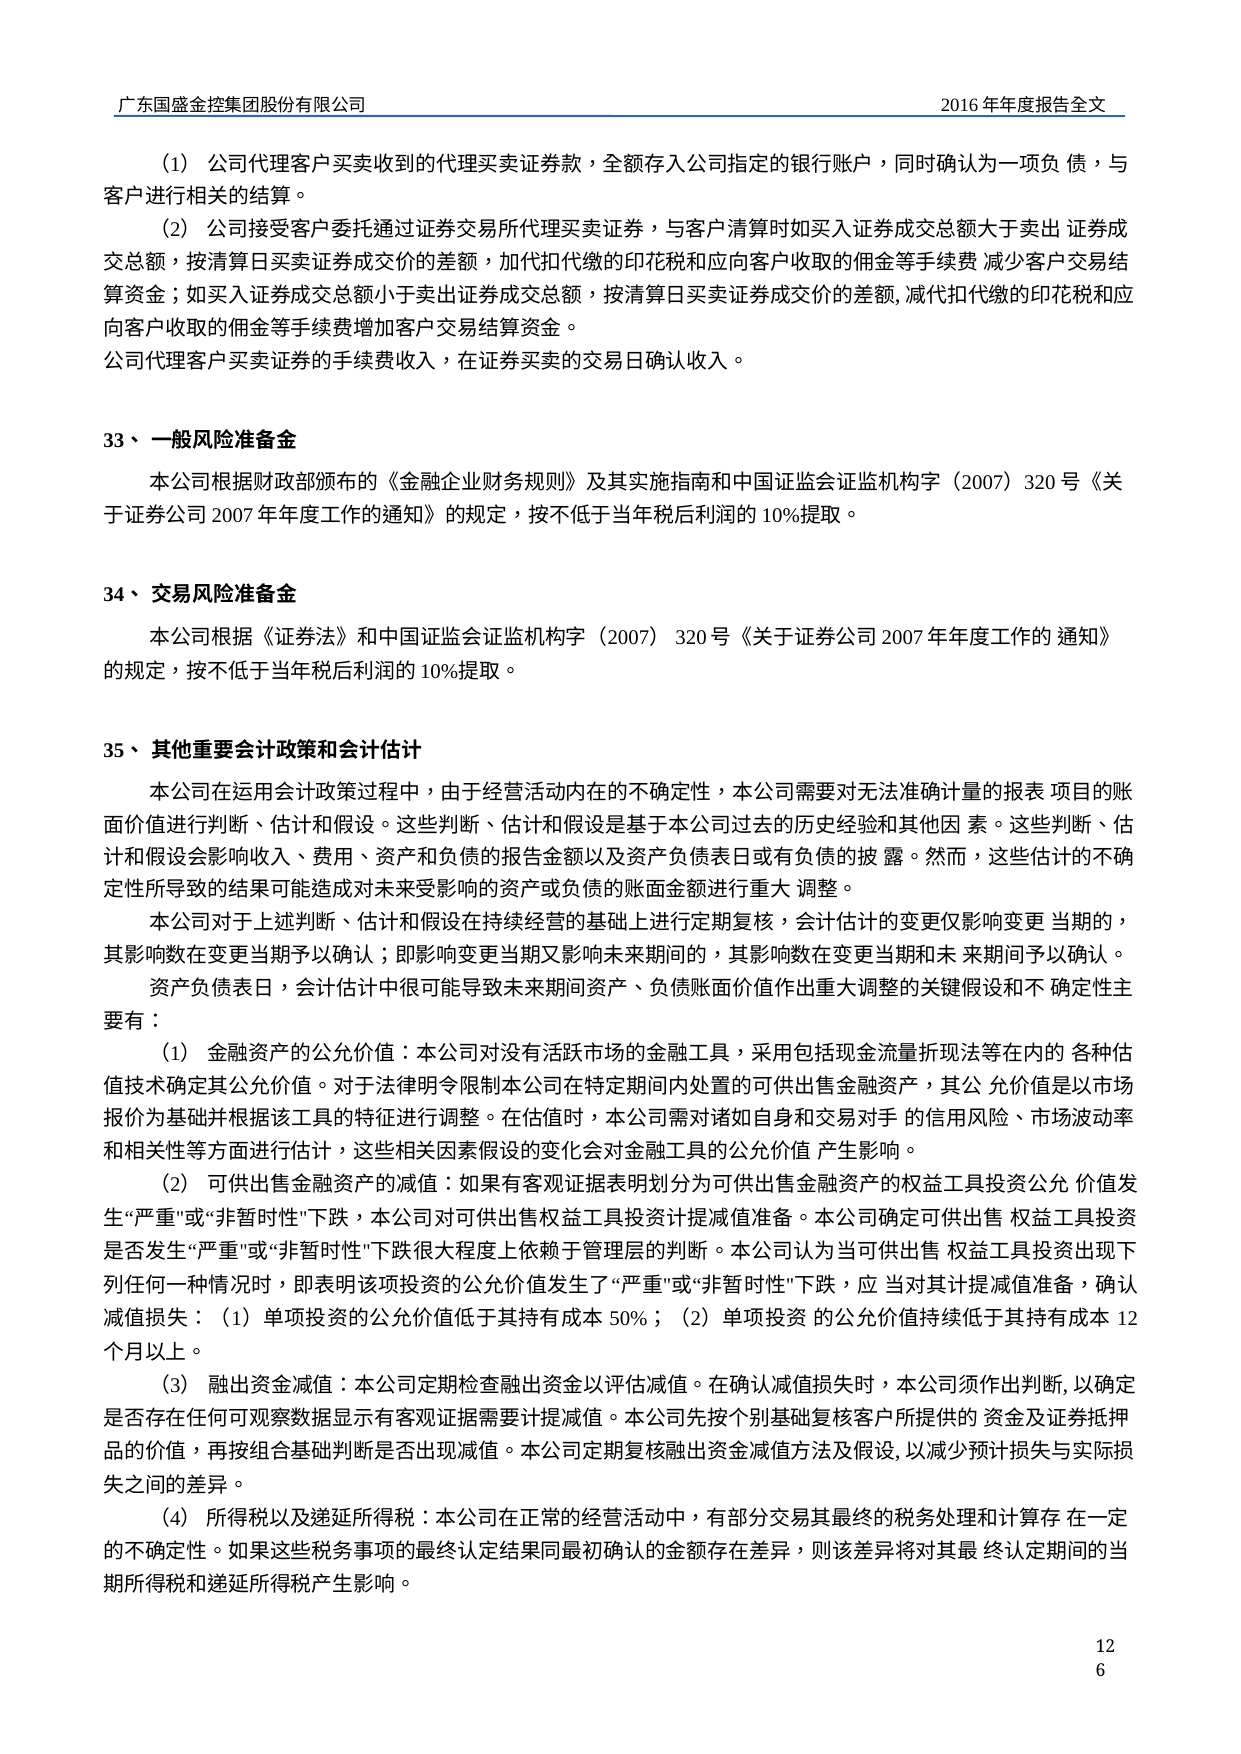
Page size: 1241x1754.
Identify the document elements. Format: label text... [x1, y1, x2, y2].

text （3） 融出资金减值：本公司定期检查融出资金以评估减值。在确认减值损失时，本公司须作出判断, 以确定是否存在任何可观察数据显示有客观证据需要计提减值。本公司先按个别基础复核客户所提供的 资金及证券抵押品的价值，再按组合基础判断是否出现减值。本公司定期复核融出资金减值方法及假设, 以减少预计损失与实际损失之间的差异。 [103, 1366, 1138, 1499]
text 公司代理客户买卖证券的手续费收入，在证券买卖的交易日确认收入。 [103, 342, 1138, 375]
text （4） 所得税以及递延所得税：本公司在正常的经营活动中，有部分交易其最终的税务处理和计算存 在一定的不确定性。如果这些税务事项的最终认定结果同最初确认的金额存在差异，则该差异将对其最 终认定期间的当期所得税和递延所得税产生影响。 [103, 1499, 1138, 1598]
text 本公司在运用会计政策过程中，由于经营活动内在的不确定性，本公司需要对无法准确计量的报表 项目的账面价值进行判断、估计和假设。这些判断、估计和假设是基于本公司过去的历史经验和其他因 素。这些判断、估计和假设会影响收入、费用、资产和负债的报告金额以及资产负债表日或有负债的披 露。然而，这些估计的不确定性所导致的结果可能造成对未来受影响的资产或负债的账面金额进行重大 调整。 [103, 774, 1138, 903]
text 34、 交易风险准备金 [103, 579, 1138, 607]
text 33、 一般风险准备金 [103, 425, 1138, 453]
text 资产负债表日，会计估计中很可能导致未来期间资产、负债账面价值作出重大调整的关键假设和不 确定性主要有： [103, 969, 1138, 1035]
text （1） 公司代理客户买卖收到的代理买卖证券款，全额存入公司指定的银行账户，同时确认为一项负 债，与客户进行相关的结算。 [103, 145, 1138, 210]
text （2） 公司接受客户委托通过证券交易所代理买卖证券，与客户清算时如买入证券成交总额大于卖出 证券成交总额，按清算日买卖证券成交价的差额，加代扣代缴的印花税和应向客户收取的佣金等手续费 减少客户交易结算资金；如买入证券成交总额小于卖出证券成交总额，按清算日买卖证券成交价的差额, 减代扣代缴的印花税和应向客户收取的佣金等手续费增加客户交易结算资金。 [103, 210, 1138, 342]
text 本公司根据《证券法》和中国证监会证监机构字（2007） 320号《关于证券公司2007年年度工作的 通知》的规定，按不低于当年税后利润的10%提取。 [103, 618, 1138, 685]
text 本公司根据财政部颁布的《金融企业财务规则》及其实施指南和中国证监会证监机构字（2007）320 号《关于证券公司2007年年度工作的通知》的规定，按不低于当年税后利润的10%提取。 [103, 464, 1138, 529]
text 本公司对于上述判断、估计和假设在持续经营的基础上进行定期复核，会计估计的变更仅影响变更 当期的，其影响数在变更当期予以确认；即影响变更当期又影响未来期间的，其影响数在变更当期和未 来期间予以确认。 [103, 903, 1138, 969]
text （2） 可供出售金融资产的减值：如果有客观证据表明划分为可供出售金融资产的权益工具投资公允 价值发生“严重''或“非暂时性''下跌，本公司对可供出售权益工具投资计提减值准备。本公司确定可供出售 权益工具投资是否发生“严重''或“非暂时性''下跌很大程度上依赖于管理层的判断。本公司认为当可供出售 权益工具投资出现下列任何一种情况时，即表明该项投资的公允价值发生了“严重''或“非暂时性''下跌，应 当对其计提减值准备，确认减值损失：（1）单项投资的公允价值低于其持有成本50%；（2）单项投资 的公允价值持续低于其持有成本12个月以上。 [103, 1165, 1138, 1366]
text 35、 其他重要会计政策和会计估计 [103, 735, 1138, 763]
text （1） 金融资产的公允价值：本公司对没有活跃市场的金融工具，采用包括现金流量折现法等在内的 各种估值技术确定其公允价值。对于法律明令限制本公司在特定期间内处置的可供出售金融资产，其公 允价值是以市场报价为基础并根据该工具的特征进行调整。在估值时，本公司需对诸如自身和交易对手 的信用风险、市场波动率和相关性等方面进行估计，这些相关因素假设的变化会对金融工具的公允价值 产生影响。 [103, 1035, 1138, 1165]
